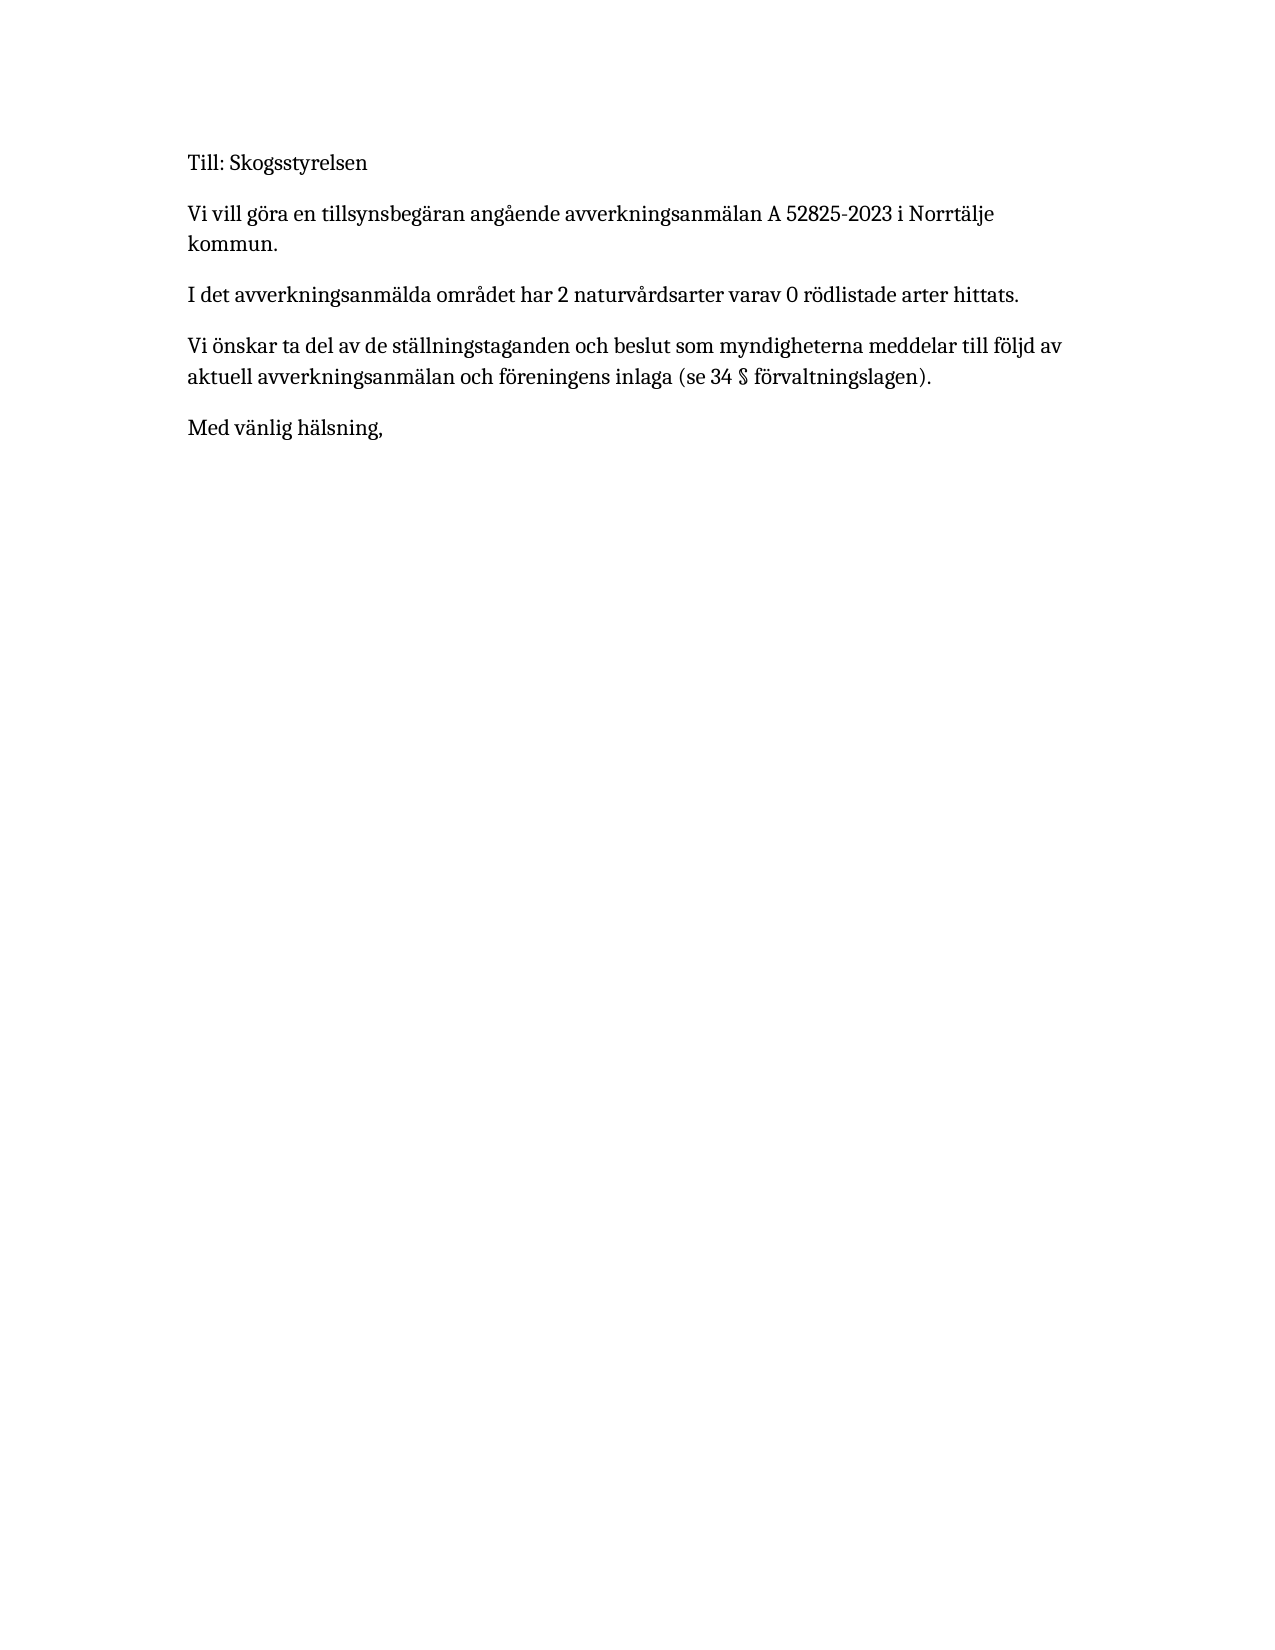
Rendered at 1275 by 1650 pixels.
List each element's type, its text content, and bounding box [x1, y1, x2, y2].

text Till: Skogsstyrelsen [187, 150, 1087, 176]
text Vi önskar ta del av de ställningstaganden och beslut som myndigheterna meddelar till följd av aktuell avverkningsanmälan och föreningens inlaga (se 34 § förvaltningslagen). [187, 333, 1087, 390]
text Med vänlig hälsning, [187, 414, 1087, 471]
text I det avverkningsanmälda området har 2 naturvårdsarter varav 0 rödlistade arter hittats. [187, 282, 1087, 309]
text Vi vill göra en tillsynsbegäran angående avverkningsanmälan A 52825-2023 i Norrtälje kommun. [187, 201, 1087, 258]
